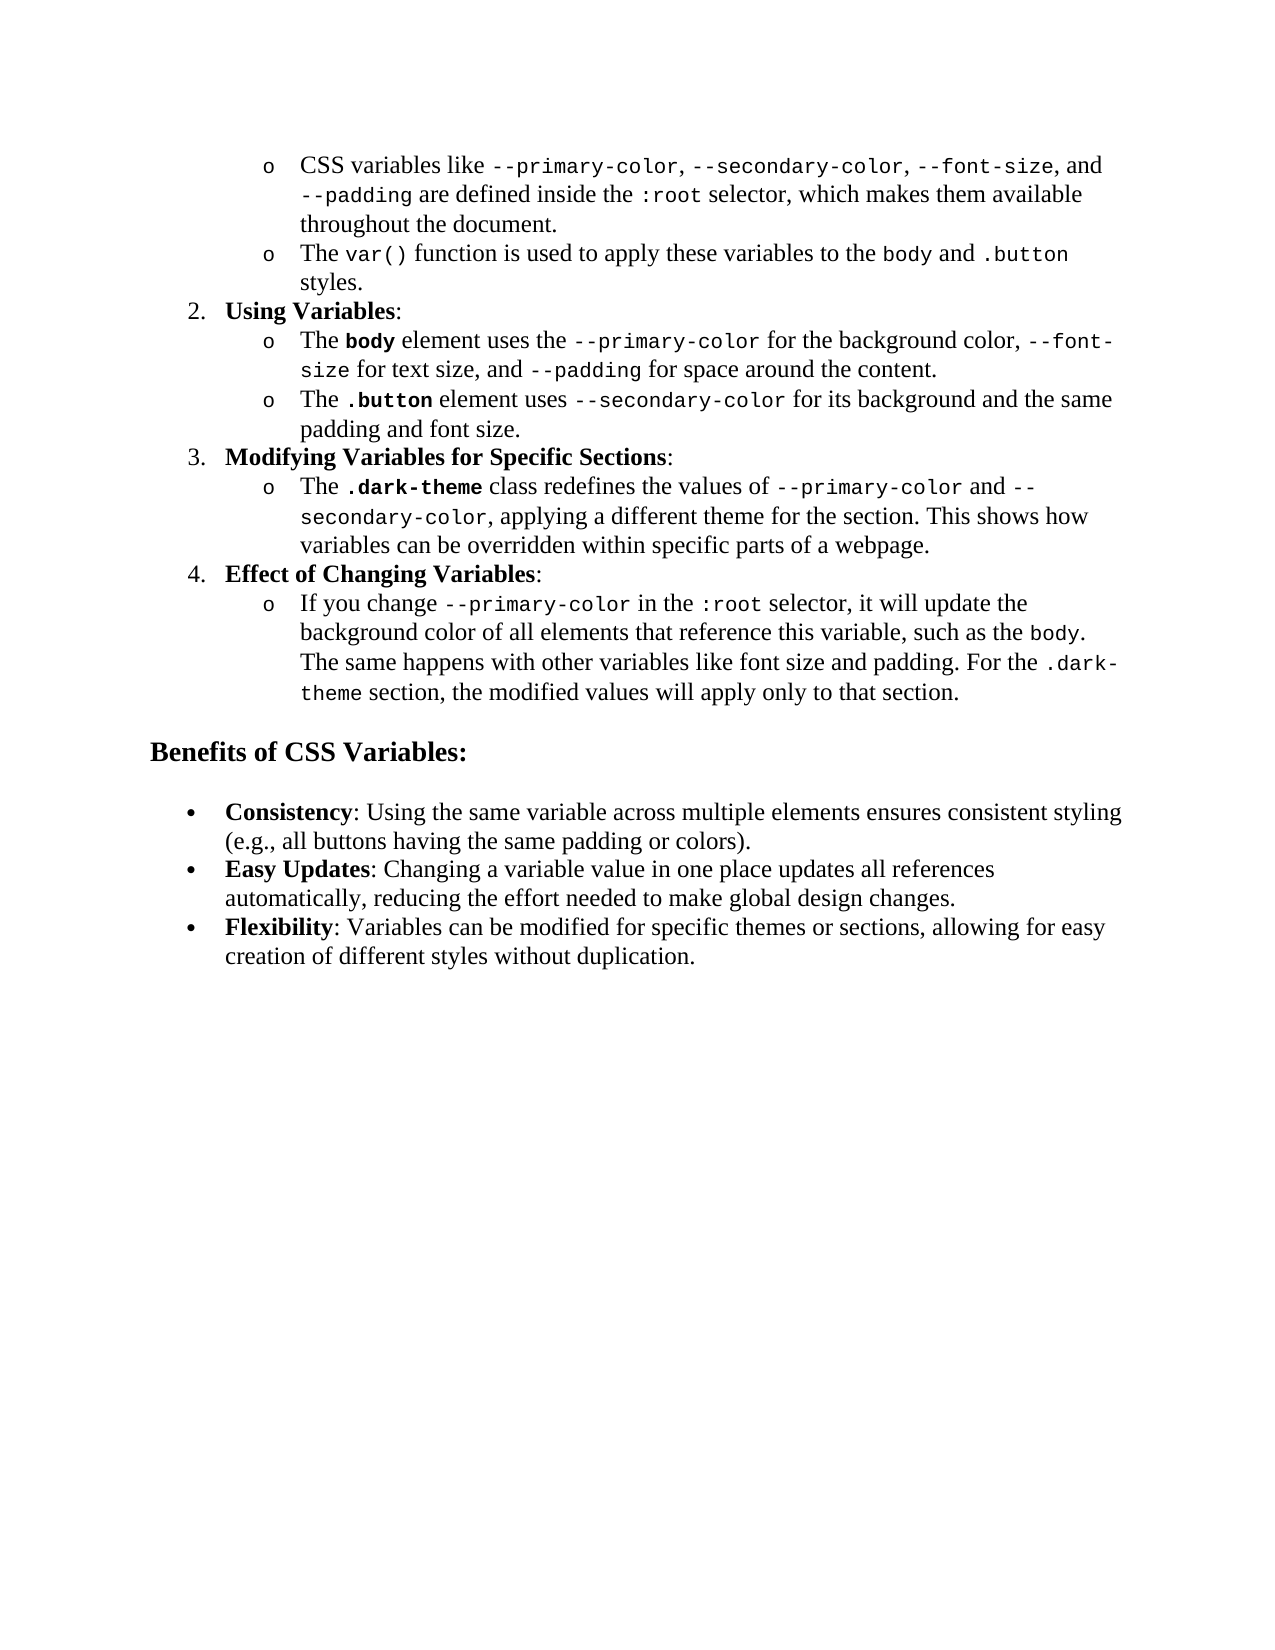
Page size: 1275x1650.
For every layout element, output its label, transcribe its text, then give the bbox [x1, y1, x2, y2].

list Effect of Changing Variables: [187, 559, 1125, 588]
list Consistency: Using the same variable across multiple elements ensures consistent styling (e.g., all buttons having the same padding or colors). [187, 797, 1125, 854]
list Modifying Variables for Specific Sections: [187, 442, 1125, 471]
list Easy Updates: Changing a variable value in one place updates all references automatically, reducing the effort needed to make global design changes. [187, 854, 1125, 912]
list If you change --primary-color in the :root selector, it will update the background color of all elements that reference this variable, such as the body. The same happens with other variables like font size and padding. For the .dark-theme section, the modified values will apply only to that section. [262, 588, 1125, 706]
list CSS variables like --primary-color, --secondary-color, --font-size, and --padding are defined inside the :root selector, which makes them available throughout the document. [262, 150, 1125, 238]
list The var() function is used to apply these variables to the body and .button styles. [262, 238, 1125, 296]
list Flexibility: Variables can be modified for specific themes or sections, allowing for easy creation of different styles without duplication. [187, 912, 1125, 969]
text Benefits of CSS Variables: [150, 735, 1125, 768]
list Using Variables: [187, 296, 1125, 325]
list The body element uses the --primary-color for the background color, --font-size for text size, and --padding for space around the content. [262, 325, 1125, 384]
list The .button element uses --secondary-color for its background and the same padding and font size. [262, 384, 1125, 442]
list The .dark-theme class redefines the values of --primary-color and --secondary-color, applying a different theme for the section. This shows how variables can be overridden within specific parts of a webpage. [262, 471, 1125, 559]
